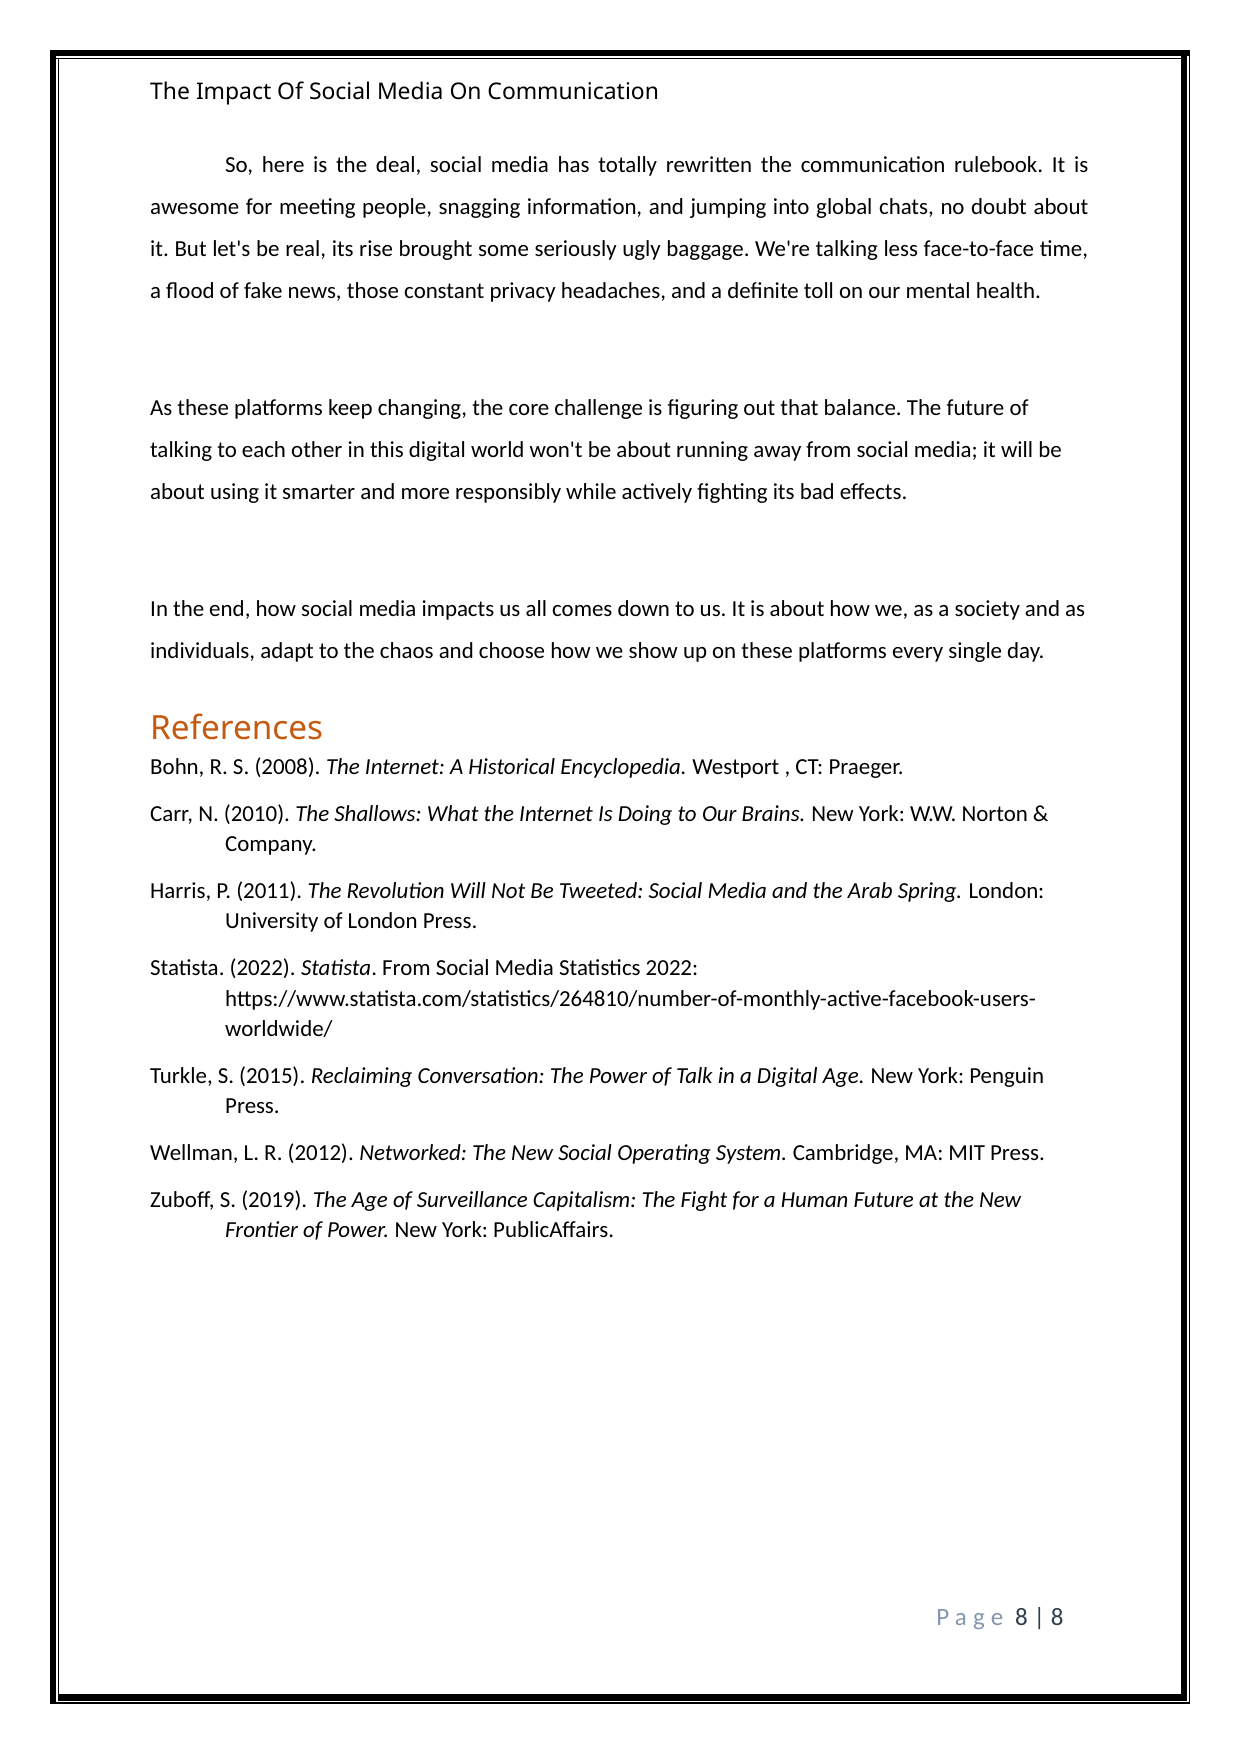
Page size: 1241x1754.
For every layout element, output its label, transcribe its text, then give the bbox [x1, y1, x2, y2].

text So, here is the deal, social media has totally rewritten the communication rulebook. It is awesome for meeting people, snagging information, and jumping into global chats, no doubt about it. But let's be real, its rise brought some seriously ugly baggage. We're talking less face-to-face time, a flood of fake news, those constant privacy headaches, and a definite toll on our mental health. [150, 150, 1090, 304]
text As these platforms keep changing, the core challenge is figuring out that balance. The future of talking to each other in this digital world won't be about running away from social media; it will be about using it smarter and more responsibly while actively fighting its bad effects. [150, 393, 1090, 505]
text In the end, how social media impacts us all comes down to us. It is about how we, as a society and as individuals, adapt to the chaos and choose how we show up on these platforms every single day. [150, 594, 1090, 664]
